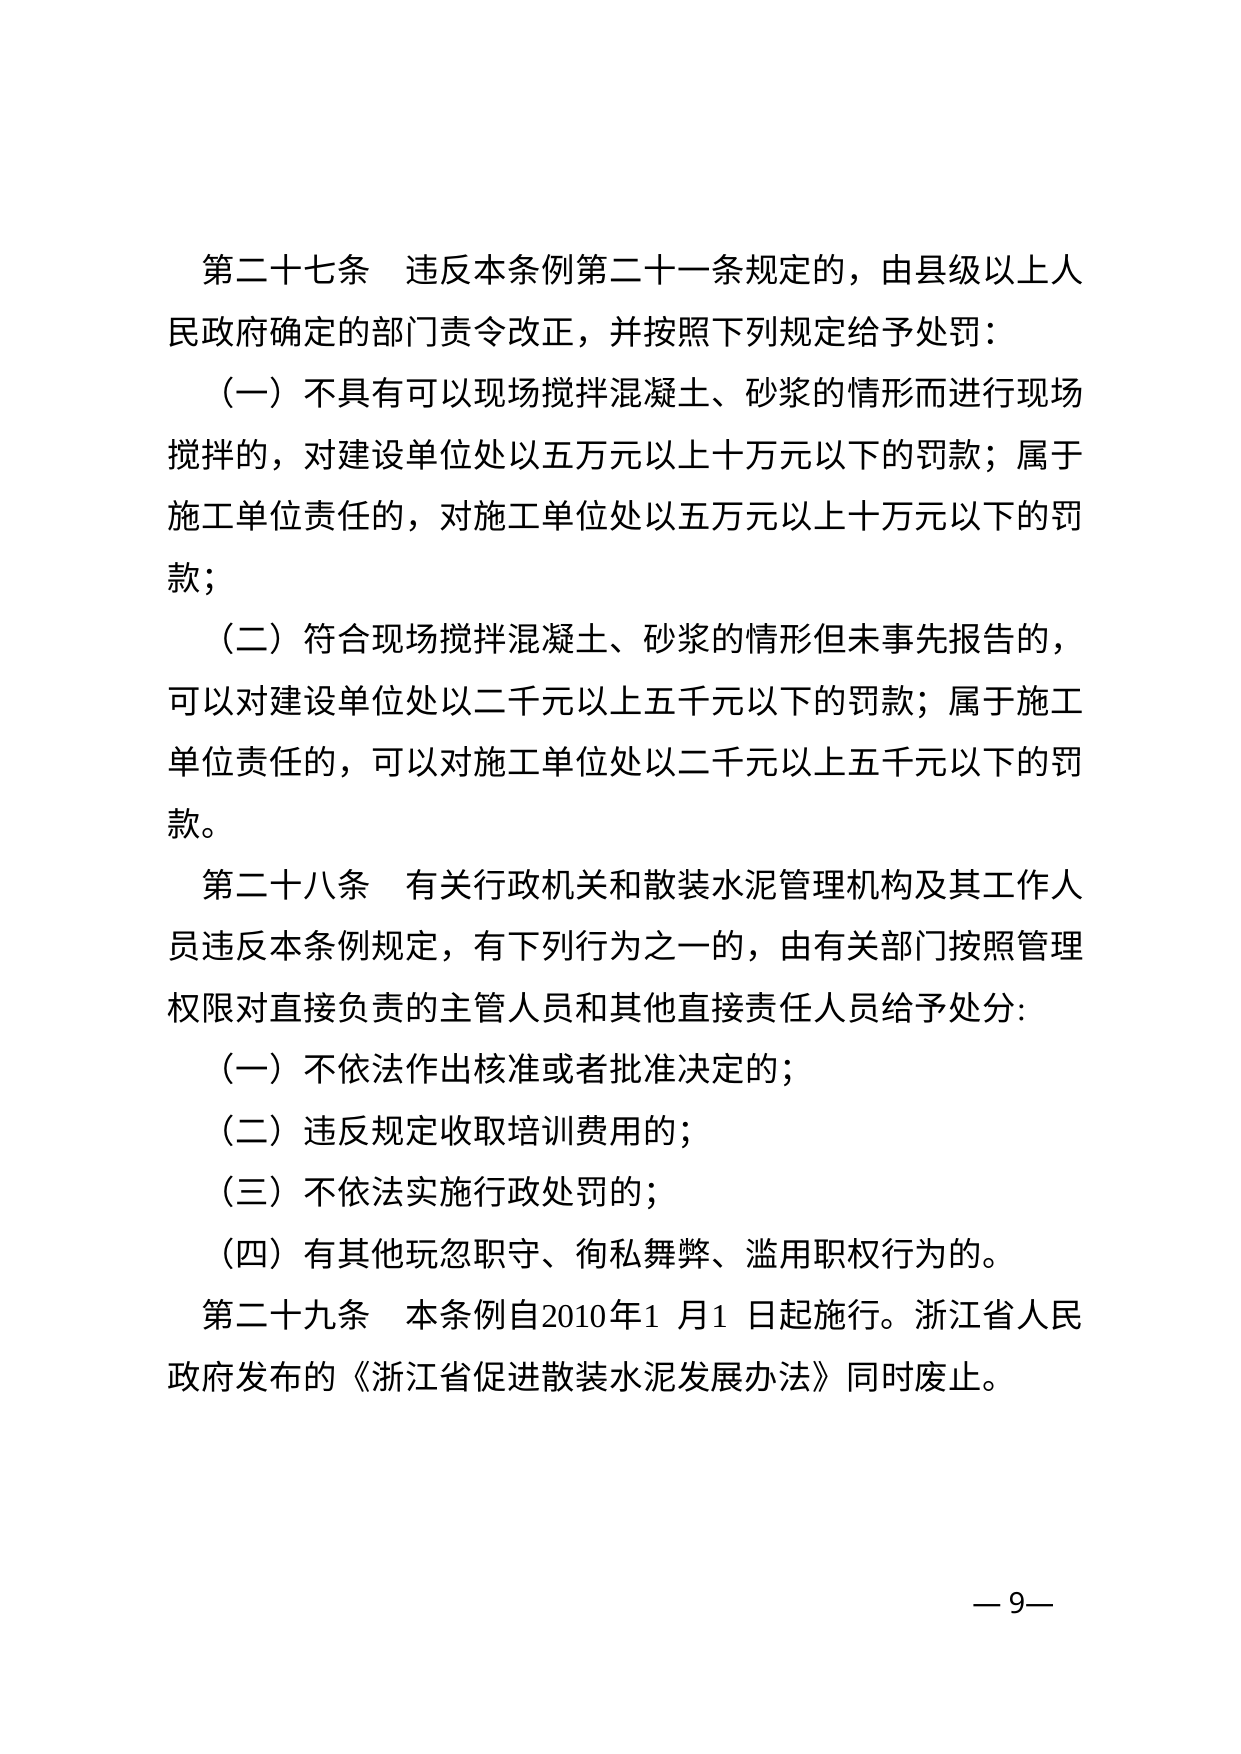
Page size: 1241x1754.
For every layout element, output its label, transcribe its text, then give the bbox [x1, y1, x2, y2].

text （一）不具有可以现场搅拌混凝土、砂浆的情形而进行现场搅拌的，对建设单位处以五万元以上十万元以下的罚款；属于施工单位责任的，对施工单位处以五万元以上十万元以下的罚款； [168, 361, 1084, 606]
text 第二十七条 违反本条例第二十一条规定的，由县级以上人民政府确定的部门责令改正，并按照下列规定给予处罚： [168, 238, 1084, 361]
text 第二十九条 本条例自2010年1月1日起施行。浙江省人民政府发布的《浙江省促进散装水泥发展办法》同时废止。 [168, 1282, 1084, 1405]
text （二）违反规定收取培训费用的； [168, 1098, 1084, 1159]
text （三）不依法实施行政处罚的； [168, 1159, 1084, 1221]
text （二）符合现场搅拌混凝土、砂浆的情形但未事先报告的，可以对建设单位处以二千元以上五千元以下的罚款；属于施工单位责任的，可以对施工单位处以二千元以上五千元以下的罚款。 [168, 606, 1084, 852]
text （一）不依法作出核准或者批准决定的； [168, 1037, 1084, 1098]
text （四）有其他玩忽职守、徇私舞弊、滥用职权行为的。 [168, 1221, 1084, 1282]
text 第二十八条 有关行政机关和散装水泥管理机构及其工作人员违反本条例规定，有下列行为之一的，由有关部门按照管理权限对直接负责的主管人员和其他直接责任人员给予处分: [168, 852, 1084, 1037]
